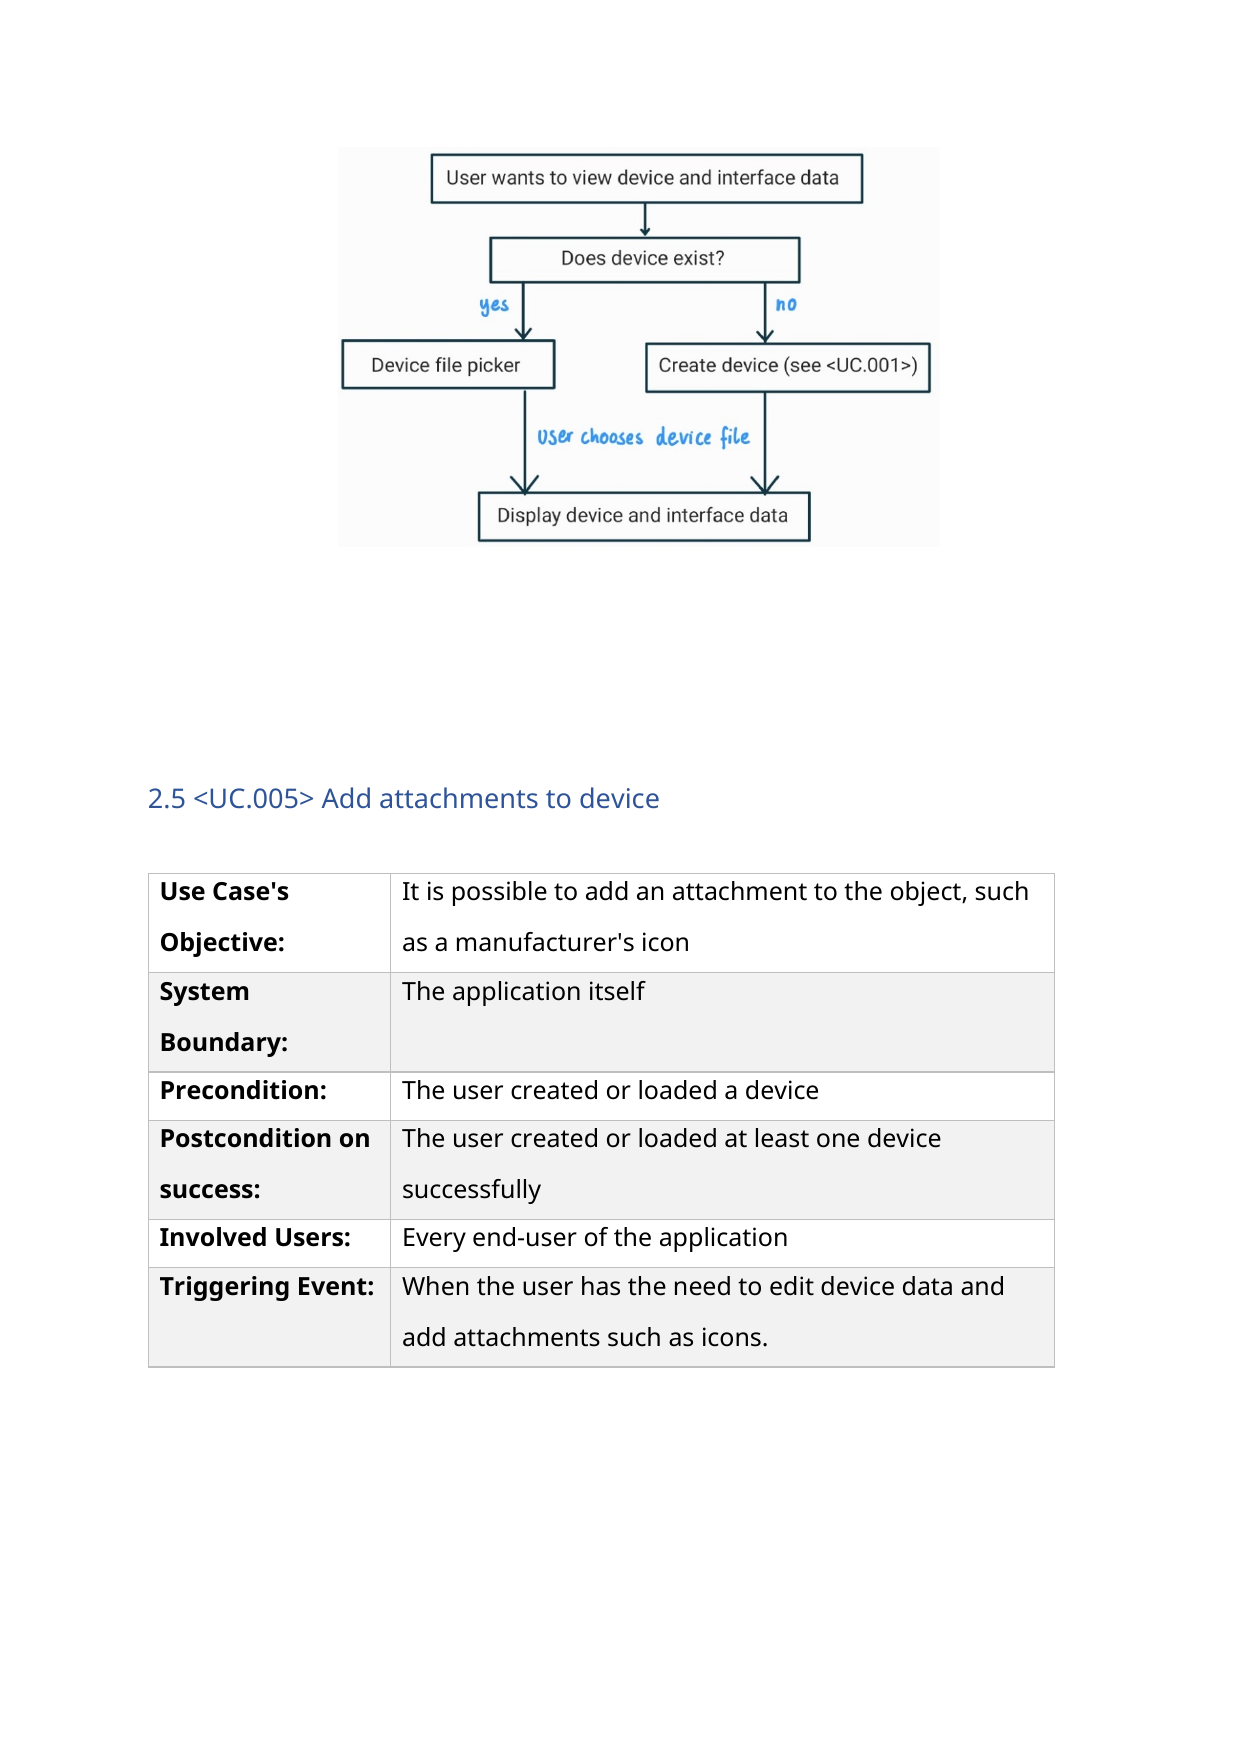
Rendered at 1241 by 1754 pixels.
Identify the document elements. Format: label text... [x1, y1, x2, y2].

table_cell The user created or loaded at least one device successfully [391, 1121, 1054, 1219]
table_cell Involved Users: [149, 1220, 390, 1267]
table_cell Triggering Event: [149, 1268, 390, 1366]
picture [337, 147, 940, 547]
table_header It is possible to add an attachment to the object, such as a manufacturer's icon [391, 874, 1054, 972]
subtitle 2.5 <UC.005> Add attachments to device [148, 779, 1093, 816]
table_cell Every end-user of the application [391, 1220, 1054, 1267]
table_header Use Case's Objective: [149, 874, 390, 972]
table_cell Precondition: [149, 1073, 390, 1119]
table_cell The application itself [391, 973, 1054, 1071]
table_cell Postcondition on success: [149, 1121, 390, 1219]
table_cell The user created or loaded a device [391, 1073, 1054, 1119]
table_cell When the user has the need to edit device data and add attachments such as icons. [391, 1268, 1054, 1366]
table_cell System Boundary: [149, 973, 390, 1071]
